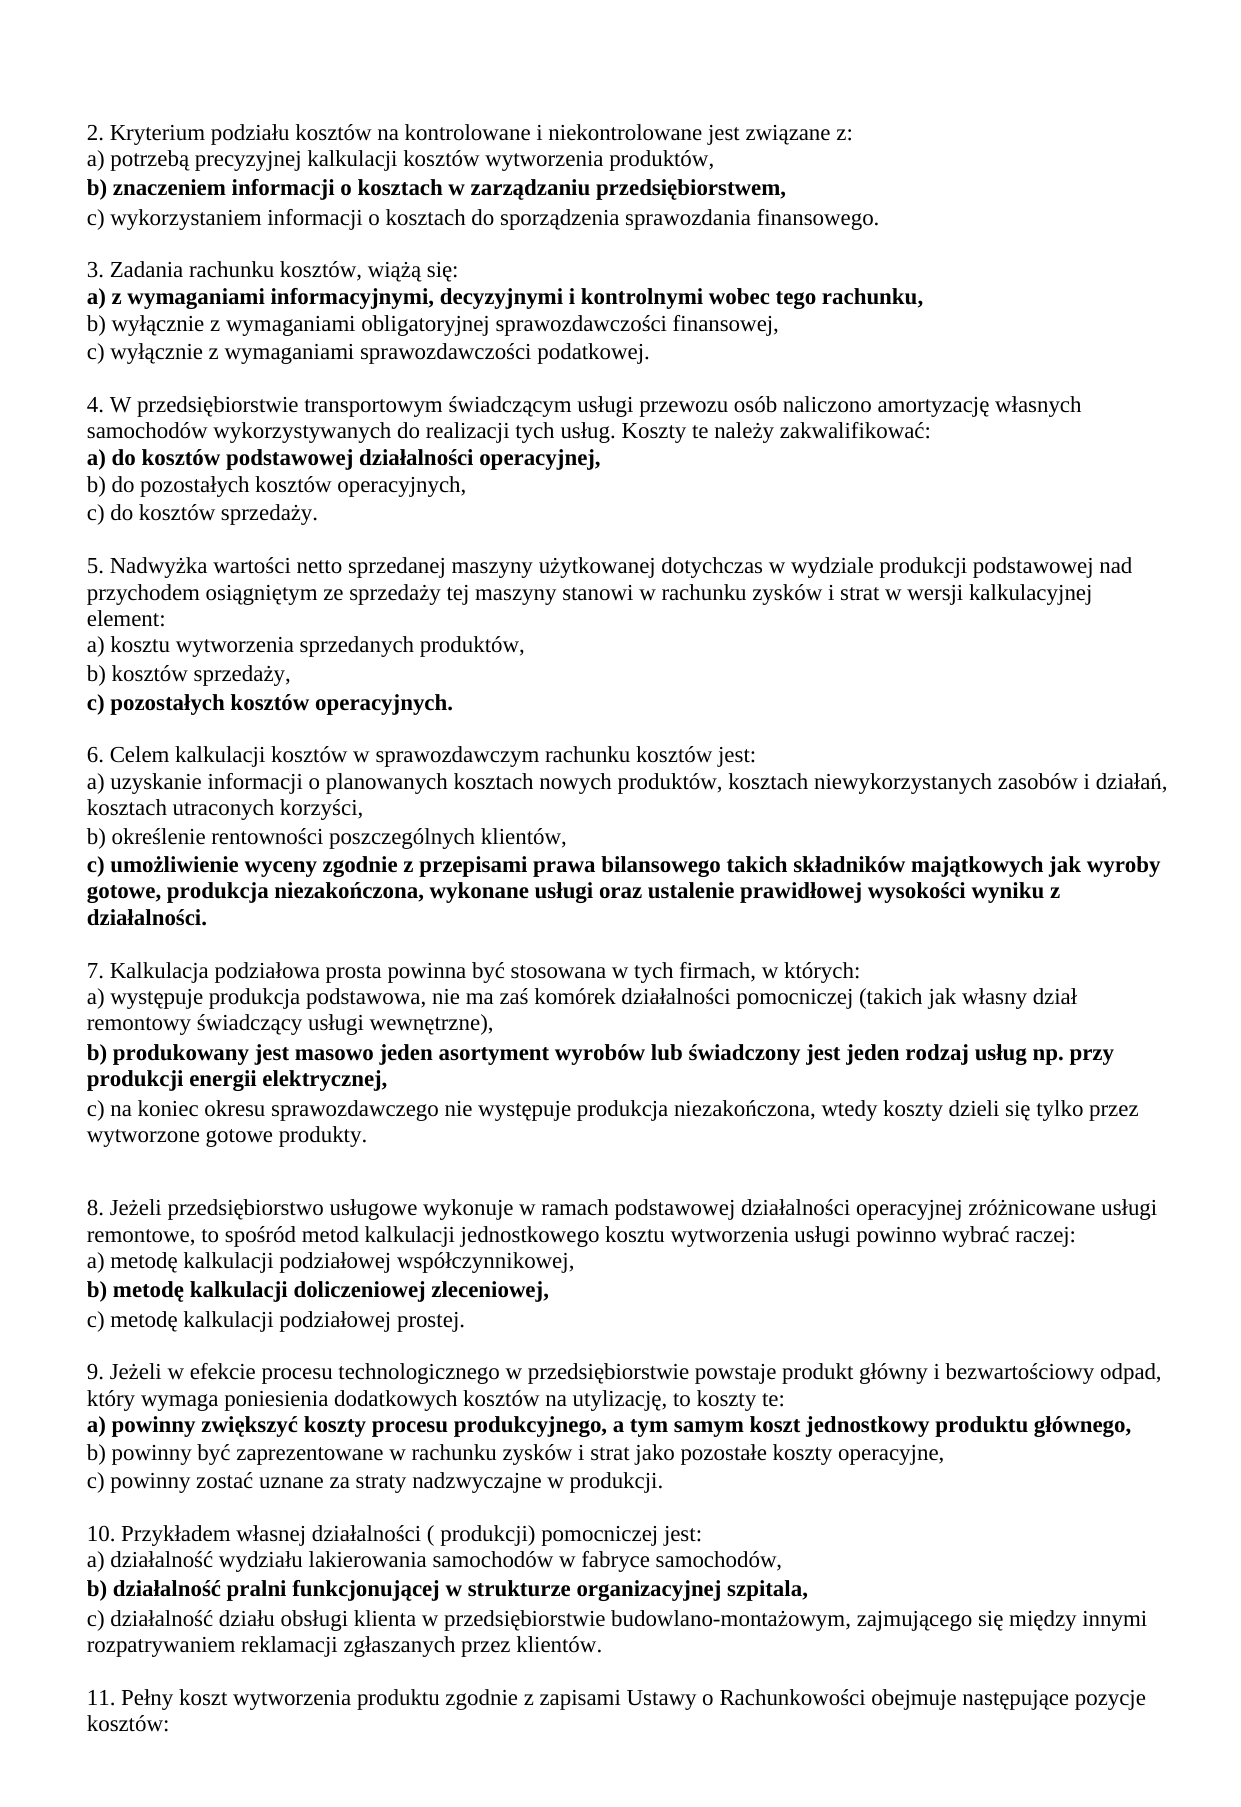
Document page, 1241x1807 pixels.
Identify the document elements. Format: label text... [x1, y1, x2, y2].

text a) działalność wydziału lakierowania samochodów w fabryce samochodów, [87, 1546, 1173, 1572]
text 5. Nadwyżka wartości netto sprzedanej maszyny użytkowanej dotychczas w wydziale produkcji podstawowej nad przychodem osiągniętym ze sprzedaży tej maszyny stanowi w rachunku zysków i strat w wersji kalkulacyjnej element: [87, 552, 1173, 631]
text b) do pozostałych kosztów operacyjnych, [87, 472, 1173, 498]
text c) wykorzystaniem informacji o kosztach do sporządzenia sprawozdania finansowego. [87, 204, 1173, 230]
text a) z wymaganiami informacyjnymi, decyzyjnymi i kontrolnymi wobec tego rachunku, [87, 283, 1173, 309]
text a) uzyskanie informacji o planowanych kosztach nowych produktów, kosztach niewykorzystanych zasobów i działań, kosztach utraconych korzyści, [87, 768, 1173, 821]
text b) powinny być zaprezentowane w rachunku zysków i strat jako pozostałe koszty operacyjne, [87, 1439, 1173, 1465]
text b) kosztów sprzedaży, [87, 660, 1173, 686]
text a) metodę kalkulacji podziałowej współczynnikowej, [87, 1247, 1173, 1273]
text a) występuje produkcja podstawowa, nie ma zaś komórek działalności pomocniczej (takich jak własny dział remontowy świadczący usługi wewnętrzne), [87, 983, 1173, 1036]
text b) określenie rentowności poszczególnych klientów, [87, 823, 1173, 849]
text c) powinny zostać uznane za straty nadzwyczajne w produkcji. [87, 1467, 1173, 1493]
text c) na koniec okresu sprawozdawczego nie występuje produkcja niezakończona, wtedy koszty dzieli się tylko przez wytworzone gotowe produkty. [87, 1095, 1173, 1147]
text b) wyłącznie z wymaganiami obligatoryjnej sprawozdawczości finansowej, [87, 311, 1173, 337]
text a) powinny zwiększyć koszty procesu produkcyjnego, a tym samym koszt jednostkowy produktu głównego, [87, 1411, 1173, 1437]
text 11. Pełny koszt wytworzenia produktu zgodnie z zapisami Ustawy o Rachunkowości obejmuje następujące pozycje kosztów: [87, 1684, 1173, 1737]
text 9. Jeżeli w efekcie procesu technologicznego w przedsiębiorstwie powstaje produkt główny i bezwartościowy odpad, który wymaga poniesienia dodatkowych kosztów na utylizację, to koszty te: [87, 1358, 1173, 1411]
text b) produkowany jest masowo jeden asortyment wyrobów lub świadczony jest jeden rodzaj usług np. przy produkcji energii elektrycznej, [87, 1039, 1173, 1092]
text b) działalność pralni funkcjonującej w strukturze organizacyjnej szpitala, [87, 1575, 1173, 1602]
text c) umożliwienie wyceny zgodnie z przepisami prawa bilansowego takich składników majątkowych jak wyroby gotowe, produkcja niezakończona, wykonane usługi oraz ustalenie prawidłowej wysokości wyniku z działalności. [87, 851, 1173, 930]
text b) metodę kalkulacji doliczeniowej zleceniowej, [87, 1276, 1173, 1303]
text c) metodę kalkulacji podziałowej prostej. [87, 1306, 1173, 1332]
text b) znaczeniem informacji o kosztach w zarządzaniu przedsiębiorstwem, [87, 174, 1173, 201]
text 6. Celem kalkulacji kosztów w sprawozdawczym rachunku kosztów jest: [87, 741, 1173, 768]
text c) działalność działu obsługi klienta w przedsiębiorstwie budowlano-montażowym, zajmującego się między innymi rozpatrywaniem reklamacji zgłaszanych przez klientów. [87, 1605, 1173, 1657]
text c) do kosztów sprzedaży. [87, 499, 1173, 526]
text 4. W przedsiębiorstwie transportowym świadczącym usługi przewozu osób naliczono amortyzację własnych samochodów wykorzystywanych do realizacji tych usług. Koszty te należy zakwalifikować: [87, 391, 1173, 444]
text 10. Przykładem własnej działalności ( produkcji) pomocniczej jest: [87, 1520, 1173, 1546]
text c) wyłącznie z wymaganiami sprawozdawczości podatkowej. [87, 338, 1173, 364]
text 7. Kalkulacja podziałowa prosta powinna być stosowana w tych firmach, w których: [87, 957, 1173, 983]
text a) do kosztów podstawowej działalności operacyjnej, [87, 444, 1173, 470]
text 8. Jeżeli przedsiębiorstwo usługowe wykonuje w ramach podstawowej działalności operacyjnej zróżnicowane usługi remontowe, to spośród metod kalkulacji jednostkowego kosztu wytworzenia usługi powinno wybrać raczej: [87, 1194, 1173, 1247]
text a) potrzebą precyzyjnej kalkulacji kosztów wytworzenia produktów, [87, 145, 1173, 171]
text a) kosztu wytworzenia sprzedanych produktów, [87, 631, 1173, 658]
text 2. Kryterium podziału kosztów na kontrolowane i niekontrolowane jest związane z: [87, 119, 1173, 145]
text 3. Zadania rachunku kosztów, wiążą się: [87, 256, 1173, 283]
text c) pozostałych kosztów operacyjnych. [87, 689, 1173, 715]
